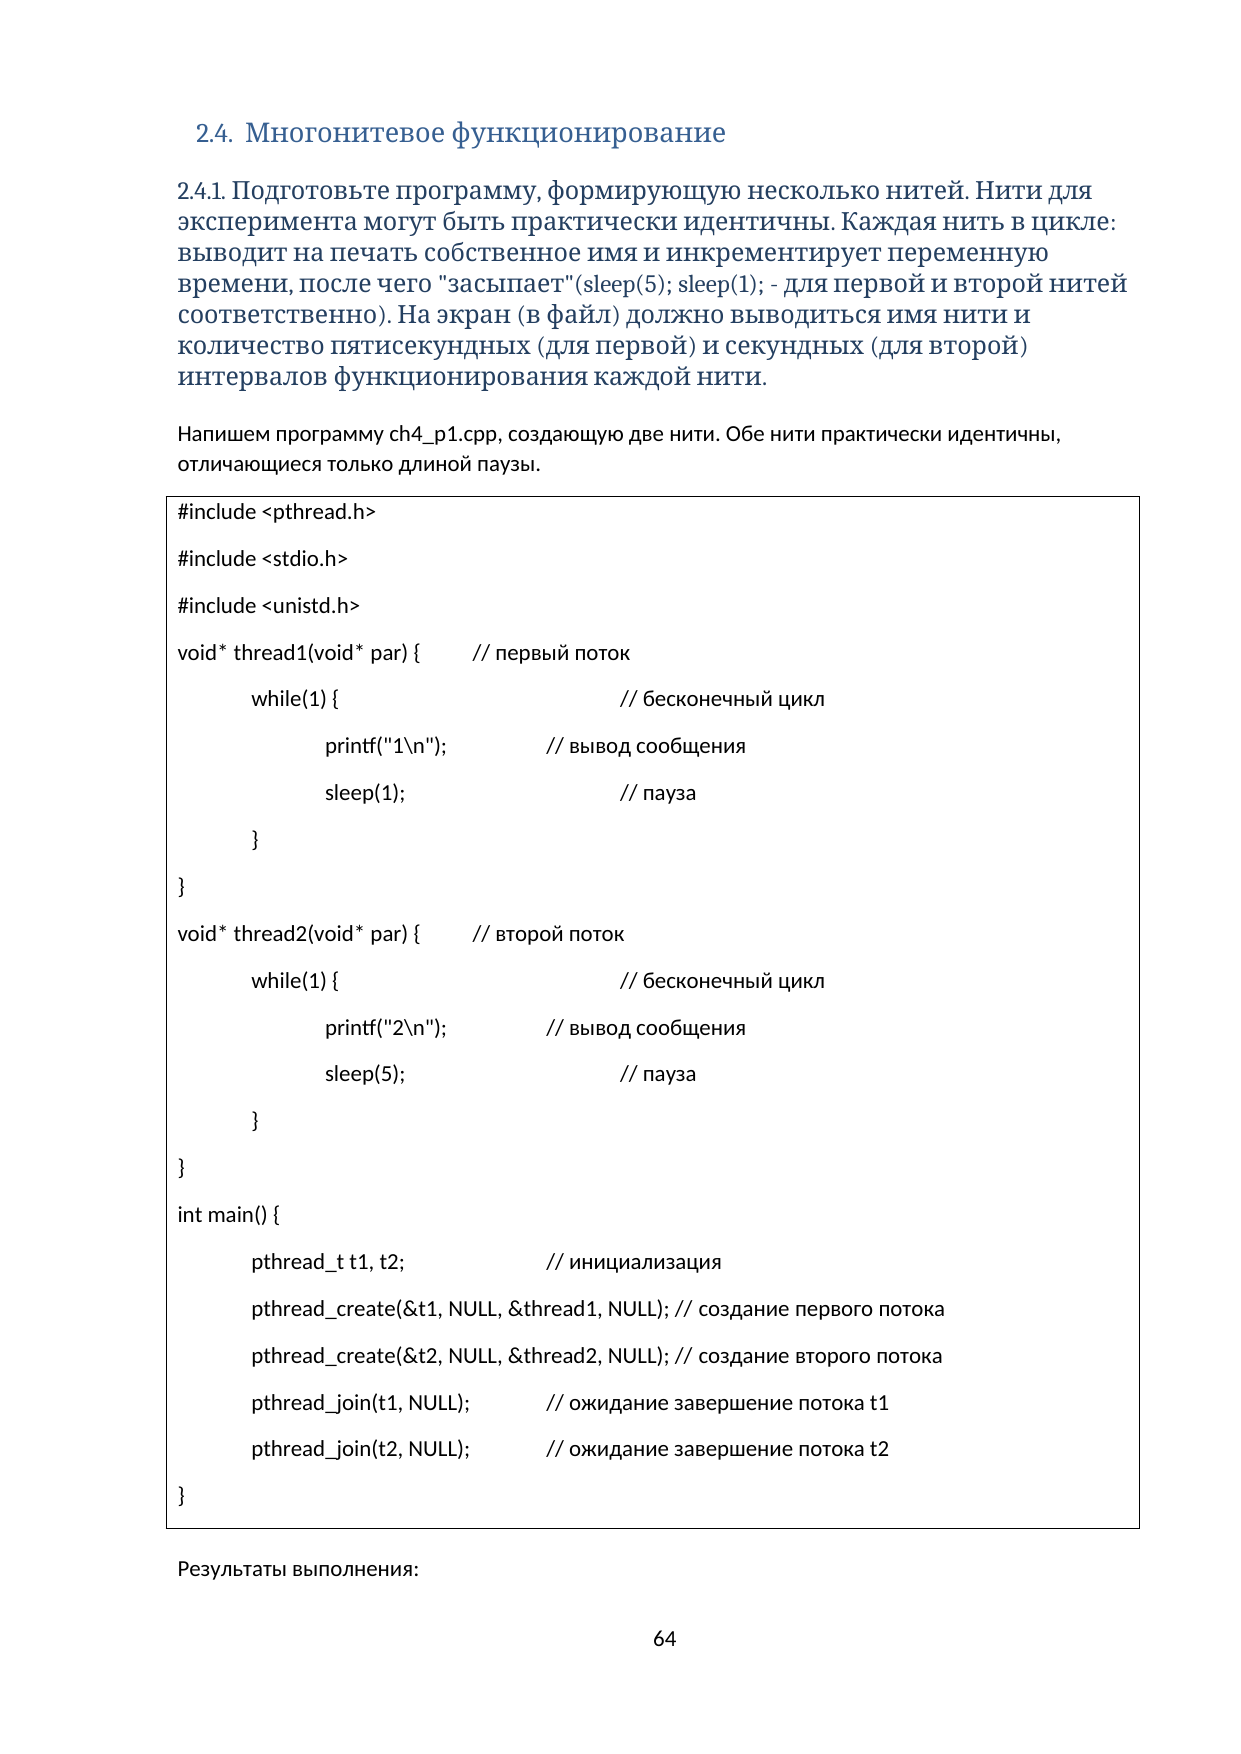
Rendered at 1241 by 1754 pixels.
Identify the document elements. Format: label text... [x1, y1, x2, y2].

table_header #include <pthread.h> #include <stdio.h> #include <unistd.h> void* thread1(void* par) { // первый поток while(1) { // бесконечный цикл printf("1\n"); // вывод сообщения sleep(1); // пауза } } void* thread2(void* par) { // второй поток while(1) { // бесконечный цикл printf("2\n"); // вывод сообщения sleep(5); // пауза } } int main() { pthread_t t1, t2; // инициализация pthread_create(&t1, NULL, &thread1, NULL); // создание первого потока pthread_create(&t2, NULL, &thread2, NULL); // создание второго потока pthread_join(t1, NULL); // ожидание завершение потока t1 pthread_join(t2, NULL); // ожидание завершение потока t2 } [167, 497, 1139, 1528]
text Напишем программу ch4_p1.cpp, создающую две нити. Обе нити практически идентичны, отличающиеся только длиной паузы. [177, 419, 1152, 477]
text Результаты выполнения: [177, 1554, 1152, 1582]
subtitle Многонитевое функционирование [196, 118, 1152, 149]
subtitle 2.4.1. Подготовьте программу, формирующую несколько нитей. Нити для эксперимента могут быть практически идентичны. Каждая нить в цикле: выводит на печать собственное имя и инкрементирует переменную времени, после чего "засыпает"(sleep(5); sleep(1); - для первой и второй нитей соответственно). На экран (в файл) должно выводиться имя нити и количество пятисекундных (для первой) и секундных (для второй) интервалов функционирования каждой нити. [177, 177, 1152, 392]
